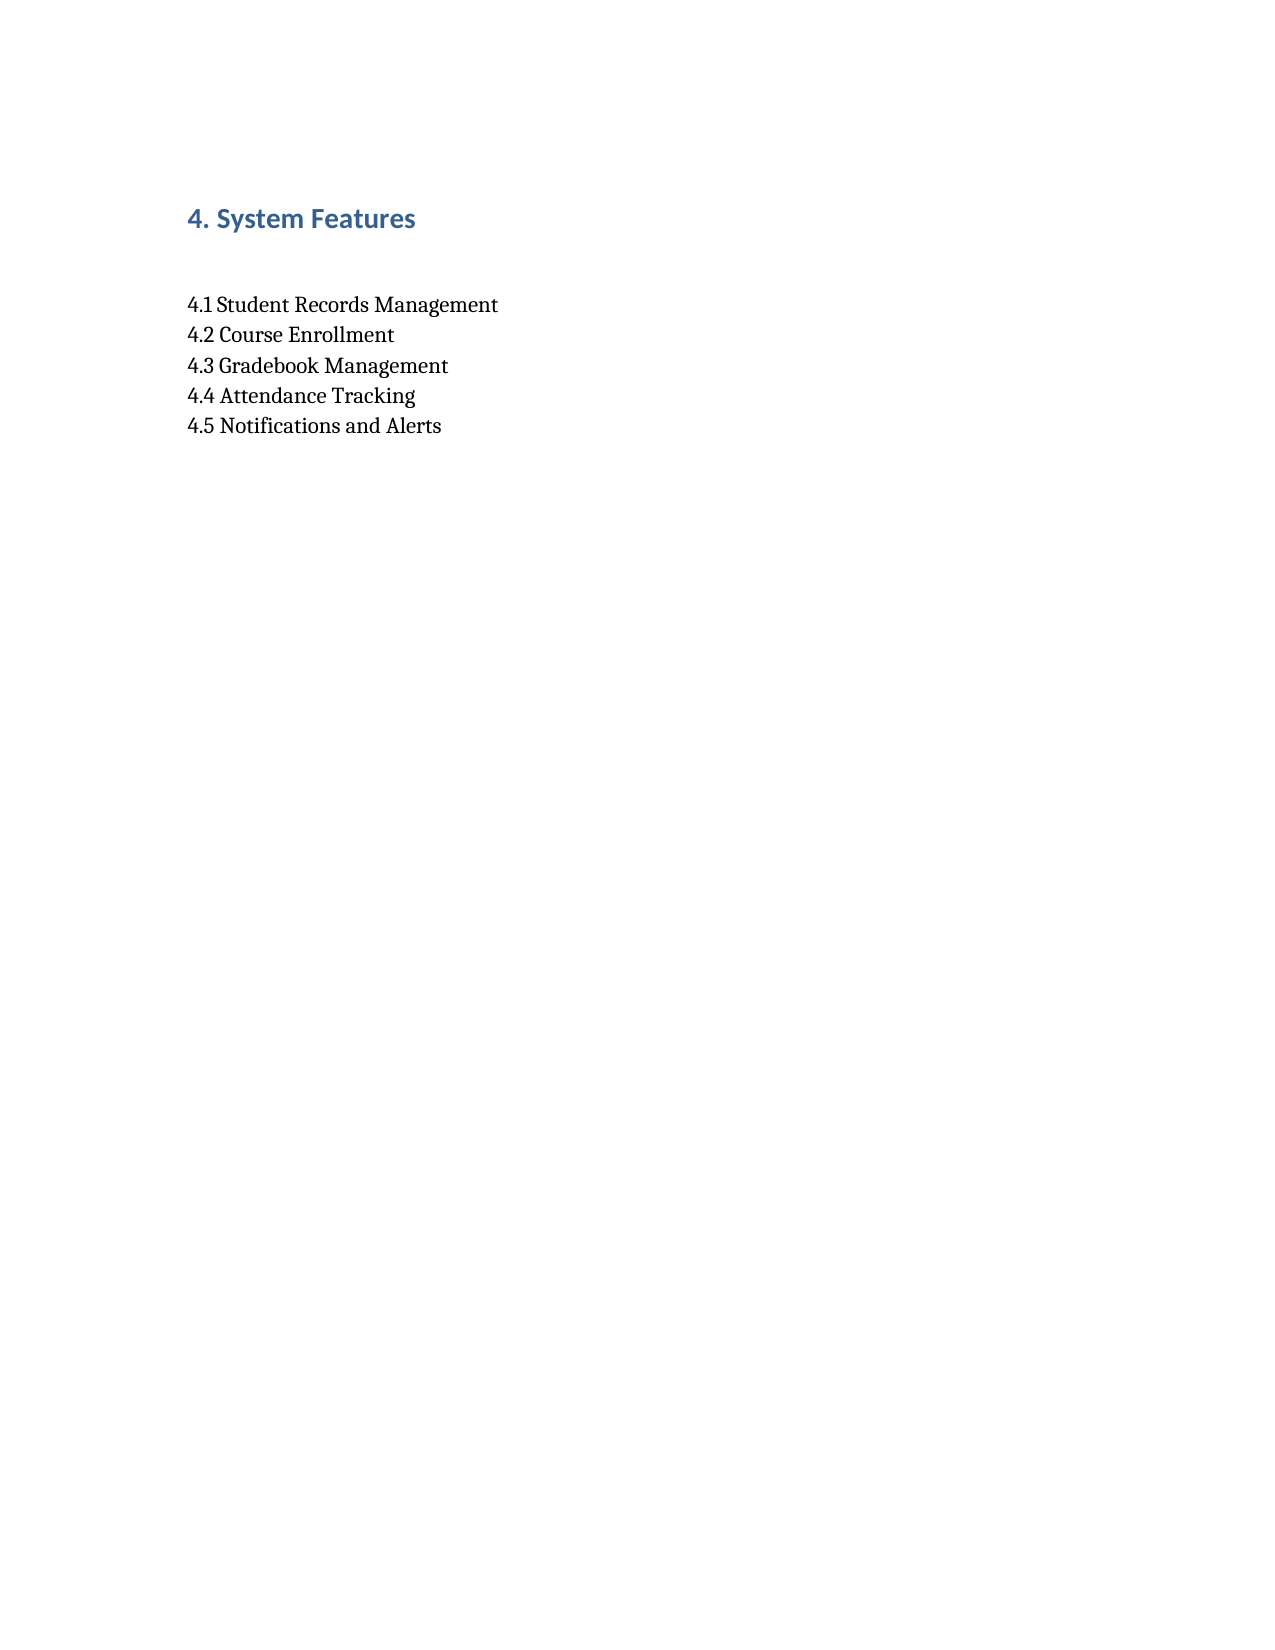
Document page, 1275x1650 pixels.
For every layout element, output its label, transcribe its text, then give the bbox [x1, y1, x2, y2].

subtitle 4. System Features [187, 200, 1087, 236]
text 4.1 Student Records Management 4.2 Course Enrollment 4.3 Gradebook Management 4.4 Attendance Tracking 4.5 Notifications and Alerts [187, 292, 1087, 439]
